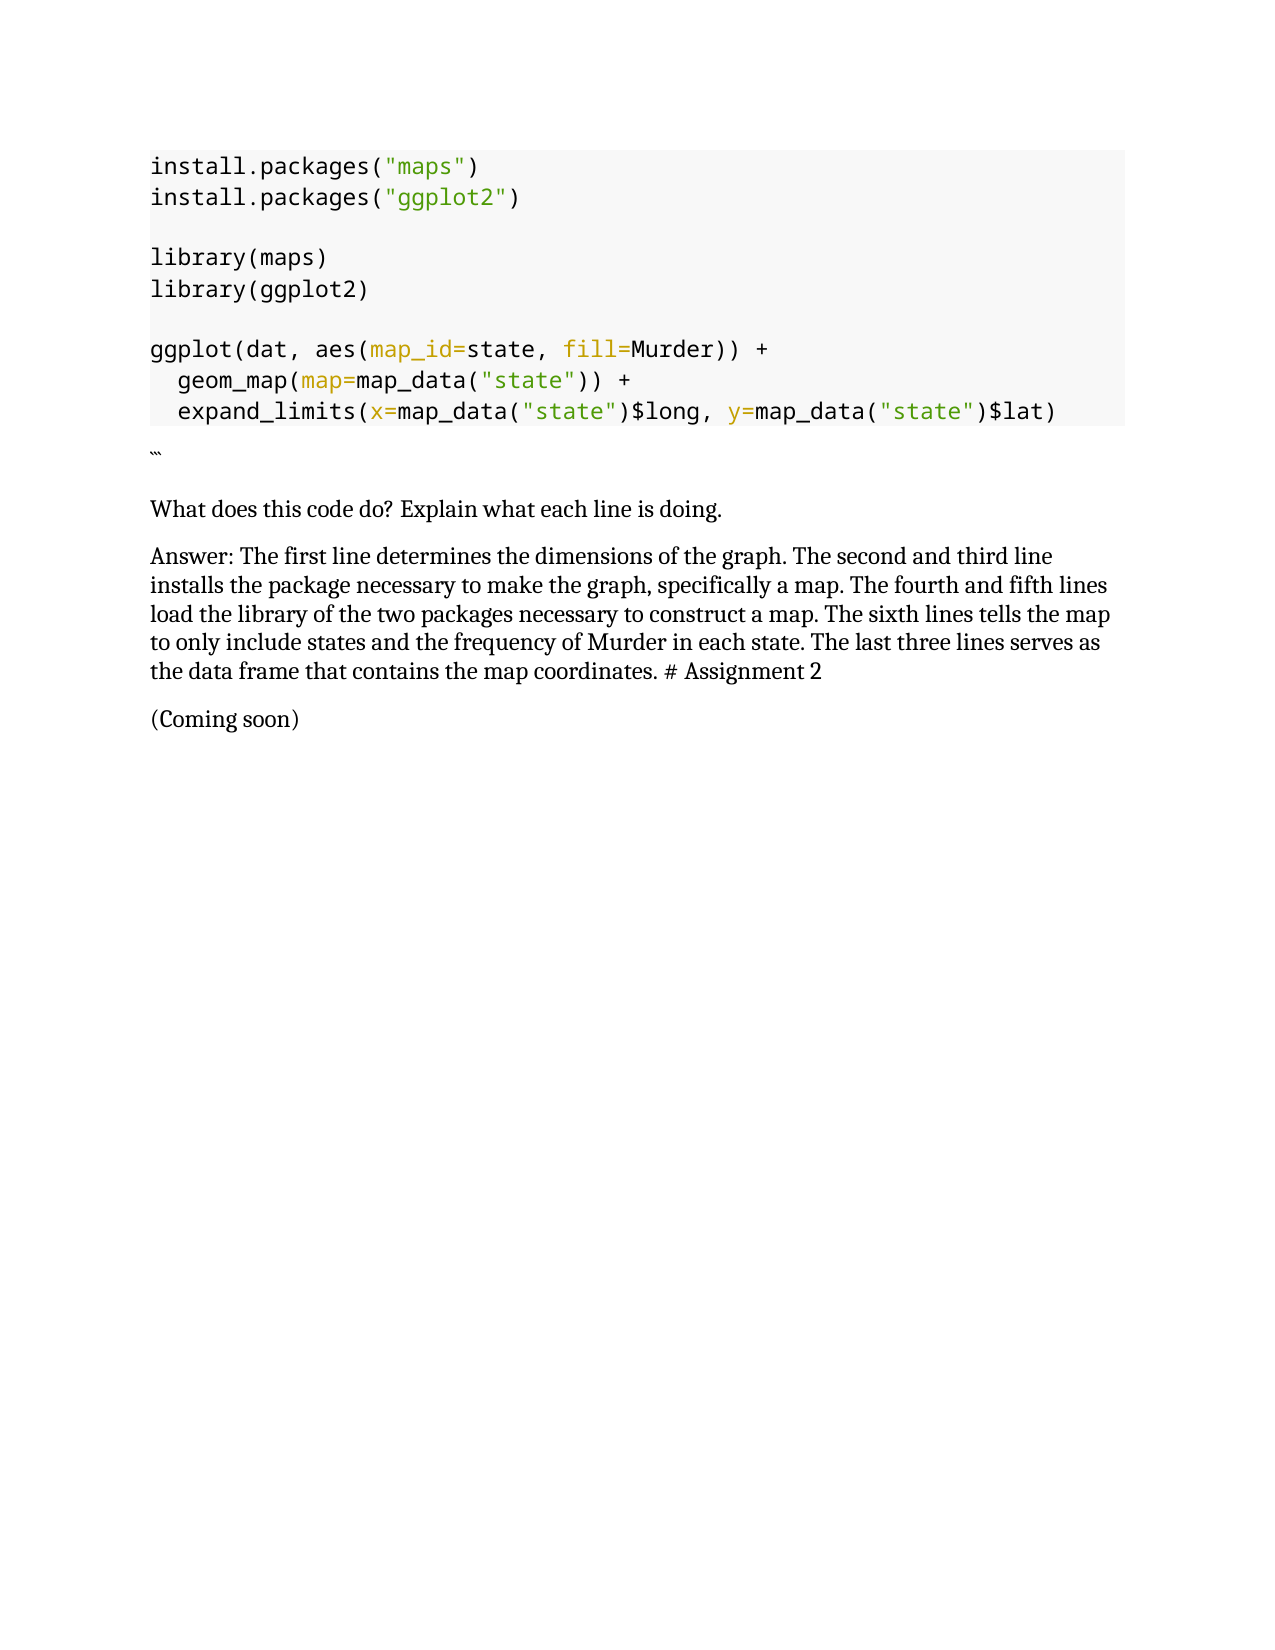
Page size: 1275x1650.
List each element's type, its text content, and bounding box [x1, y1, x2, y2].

text (Coming soon) [150, 704, 1125, 733]
text Answer: The first line determines the dimensions of the graph. The second and third line installs the package necessary to make the graph, specifically a map. The fourth and fifth lines load the library of the two packages necessary to construct a map. The sixth lines tells the map to only include states and the frequency of Murder in each state. The last three lines serves as the data frame that contains the map coordinates. # Assignment 2 [150, 542, 1125, 686]
text ``` [150, 447, 1125, 476]
text What does this code do? Explain what each line is doing. [150, 494, 1125, 523]
text install.packages("maps") install.packages("ggplot2") library(maps) library(ggplot2) ggplot(dat, aes(map_id=state, fill=Murder)) + geom_map(map=map_data("state")) + expand_limits(x=map_data("state")$long, y=map_data("state")$lat) [150, 150, 1125, 426]
